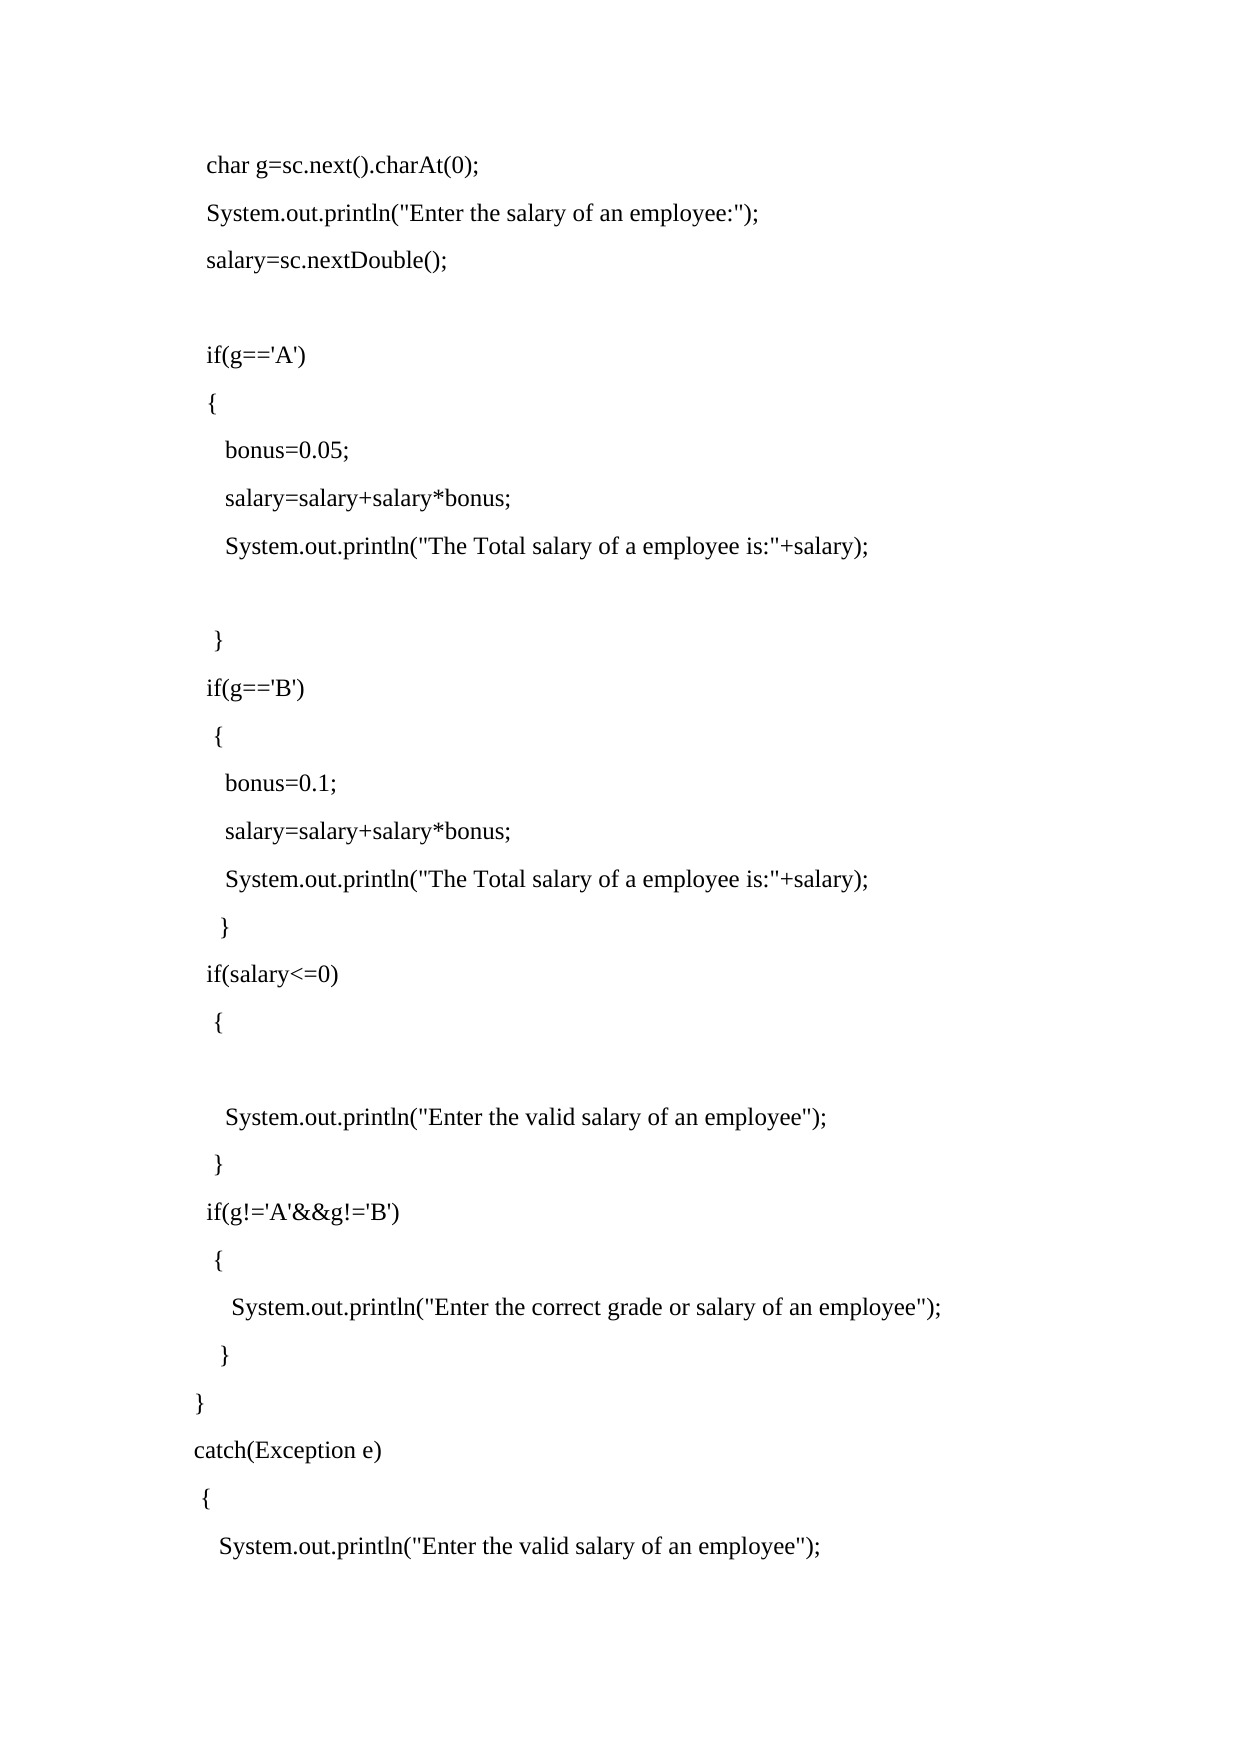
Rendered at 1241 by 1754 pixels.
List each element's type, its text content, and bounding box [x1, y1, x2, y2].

text System.out.println("The Total salary of a employee is:"+salary); [150, 531, 1090, 559]
text } [150, 1388, 1090, 1417]
text salary=salary+salary*bonus; [150, 816, 1090, 845]
text bonus=0.1; [150, 768, 1090, 797]
text } [150, 625, 1090, 654]
text System.out.println("Enter the salary of an employee:"); [150, 198, 1090, 226]
text if(g!='A'&&g!='B') [150, 1197, 1090, 1226]
text if(g=='B') [150, 673, 1090, 702]
text System.out.println("Enter the valid salary of an employee"); [150, 1531, 1090, 1560]
text System.out.println("The Total salary of a employee is:"+salary); [150, 864, 1090, 893]
text System.out.println("Enter the correct grade or salary of an employee"); [150, 1292, 1090, 1321]
text { [150, 721, 1090, 749]
text System.out.println("Enter the valid salary of an employee"); [150, 1102, 1090, 1130]
text } [150, 1340, 1090, 1369]
text if(g=='A') [150, 340, 1090, 369]
text salary=sc.nextDouble(); [150, 245, 1090, 274]
text salary=salary+salary*bonus; [150, 483, 1090, 512]
text bonus=0.05; [150, 435, 1090, 464]
text if(salary<=0) [150, 959, 1090, 988]
text { [150, 388, 1090, 416]
text { [150, 1007, 1090, 1036]
text } [150, 912, 1090, 940]
text char g=sc.next().charAt(0); [150, 150, 1090, 179]
text { [150, 1245, 1090, 1273]
text catch(Exception e) [150, 1436, 1090, 1464]
text } [150, 1149, 1090, 1178]
text { [150, 1483, 1090, 1512]
